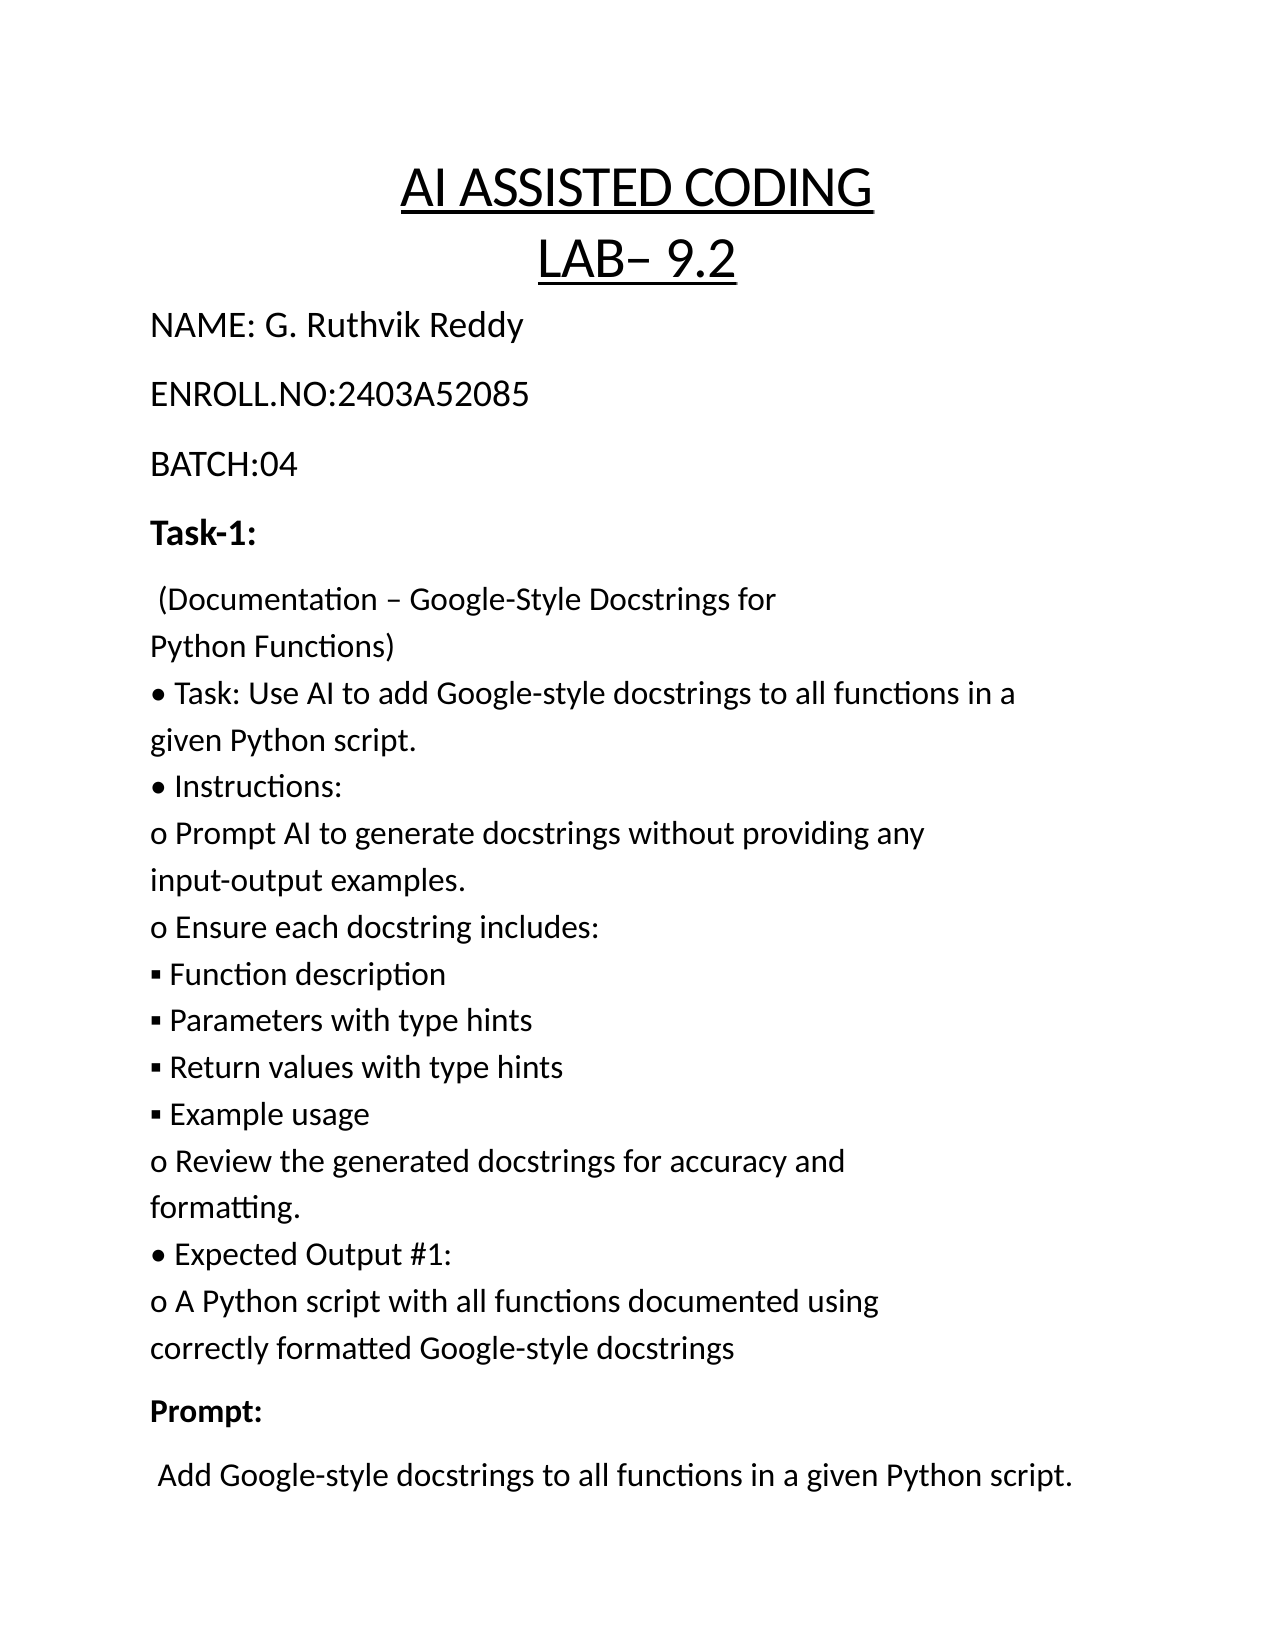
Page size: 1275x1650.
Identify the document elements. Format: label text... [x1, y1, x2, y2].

text Task-1: [150, 509, 1125, 555]
text NAME: G. Ruthvik Reddy [150, 301, 1125, 347]
text (Documentation – Google-Style Docstrings for Python Functions) • Task: Use AI to add Google-style docstrings to all functions in a given Python script. • Instructions: o Prompt AI to generate docstrings without providing any input-output examples. o Ensure each docstring includes: ▪ Function description ▪ Parameters with type hints ▪ Return values with type hints ▪ Example usage o Review the generated docstrings for accuracy and formatting. • Expected Output #1: o A Python script with all functions documented using correctly formatted Google-style docstrings [150, 578, 1125, 1367]
text Prompt: [150, 1390, 1125, 1431]
title AI ASSISTED CODING [150, 150, 1125, 221]
text Add Google-style docstrings to all functions in a given Python script. [150, 1453, 1125, 1494]
title LAB– 9.2 [150, 221, 1125, 292]
text ENROLL.NO:2403A52085 [150, 370, 1125, 416]
text BATCH:04 [150, 439, 1125, 485]
